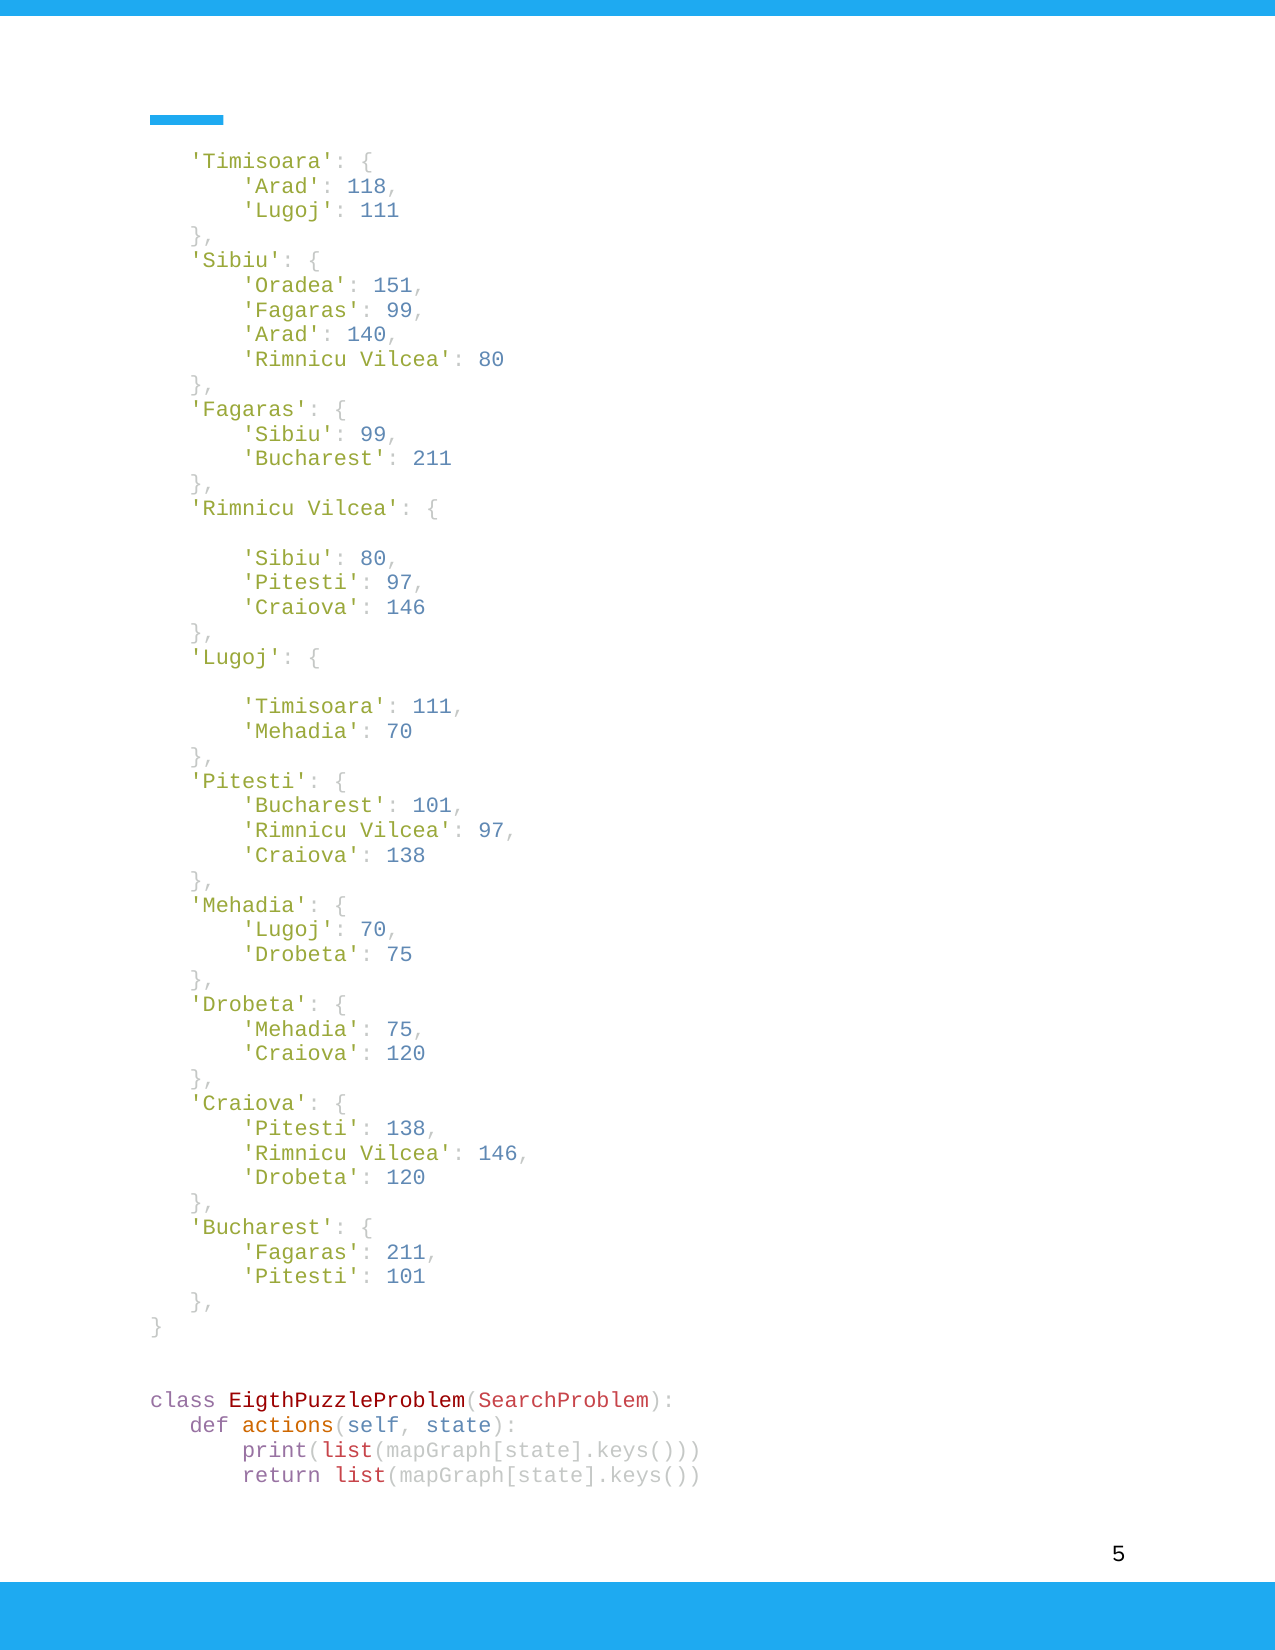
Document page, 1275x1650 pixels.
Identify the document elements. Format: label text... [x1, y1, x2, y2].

text 'Arad': 118, [150, 175, 1125, 199]
text 'Lugoj': 111 [150, 199, 1125, 224]
text 'Rimnicu Vilcea': { [150, 497, 1125, 522]
text 'Mehadia': 75, [150, 1018, 1125, 1042]
text 'Timisoara': { [150, 150, 1125, 175]
text 'Bucharest': 101, [150, 794, 1125, 819]
text 'Sibiu': { [150, 249, 1125, 274]
text 'Rimnicu Vilcea': 146, [150, 1142, 1125, 1166]
text 'Sibiu': 80, [150, 547, 1125, 571]
text }, [150, 1191, 1125, 1216]
text 'Rimnicu Vilcea': 80 [150, 348, 1125, 373]
text 'Drobeta': 120 [150, 1166, 1125, 1191]
text 'Timisoara': 111, [150, 695, 1125, 720]
text 'Pitesti': { [150, 770, 1125, 794]
text return list(mapGraph[state].keys()) [150, 1464, 1125, 1489]
text }, [150, 869, 1125, 894]
text 'Craiova': 146 [150, 596, 1125, 621]
text 'Drobeta': { [150, 993, 1125, 1018]
text 'Oradea': 151, [150, 274, 1125, 299]
text 'Mehadia': { [150, 894, 1125, 918]
text }, [150, 1067, 1125, 1092]
text 'Craiova': { [150, 1092, 1125, 1117]
picture [0, 1582, 1275, 1650]
text 'Bucharest': 211 [150, 447, 1125, 472]
text 'Craiova': 138 [150, 844, 1125, 869]
text 'Pitesti': 97, [150, 571, 1125, 596]
text 'Bucharest': { [150, 1216, 1125, 1241]
text 'Lugoj': 70, [150, 918, 1125, 943]
text 'Craiova': 120 [150, 1042, 1125, 1067]
text def actions(self, state): [150, 1414, 1125, 1439]
text 'Lugoj': { [150, 646, 1125, 671]
text } [150, 1315, 1125, 1340]
text }, [150, 968, 1125, 993]
text 'Fagaras': 211, [150, 1241, 1125, 1266]
text 'Pitesti': 138, [150, 1117, 1125, 1142]
picture [0, 0, 1275, 16]
text 'Mehadia': 70 [150, 720, 1125, 745]
text 'Pitesti': 101 [150, 1266, 1125, 1290]
text }, [150, 1290, 1125, 1315]
text }, [150, 621, 1125, 646]
text }, [150, 224, 1125, 249]
text class EigthPuzzleProblem(SearchProblem): [150, 1389, 1125, 1414]
text }, [150, 472, 1125, 497]
text 'Sibiu': 99, [150, 423, 1125, 447]
text 'Rimnicu Vilcea': 97, [150, 819, 1125, 844]
text }, [150, 373, 1125, 398]
text }, [150, 745, 1125, 770]
picture [150, 115, 224, 125]
text 'Arad': 140, [150, 323, 1125, 348]
text 'Drobeta': 75 [150, 943, 1125, 968]
text 'Fagaras': 99, [150, 299, 1125, 323]
text 'Fagaras': { [150, 398, 1125, 423]
text print(list(mapGraph[state].keys())) [150, 1439, 1125, 1464]
